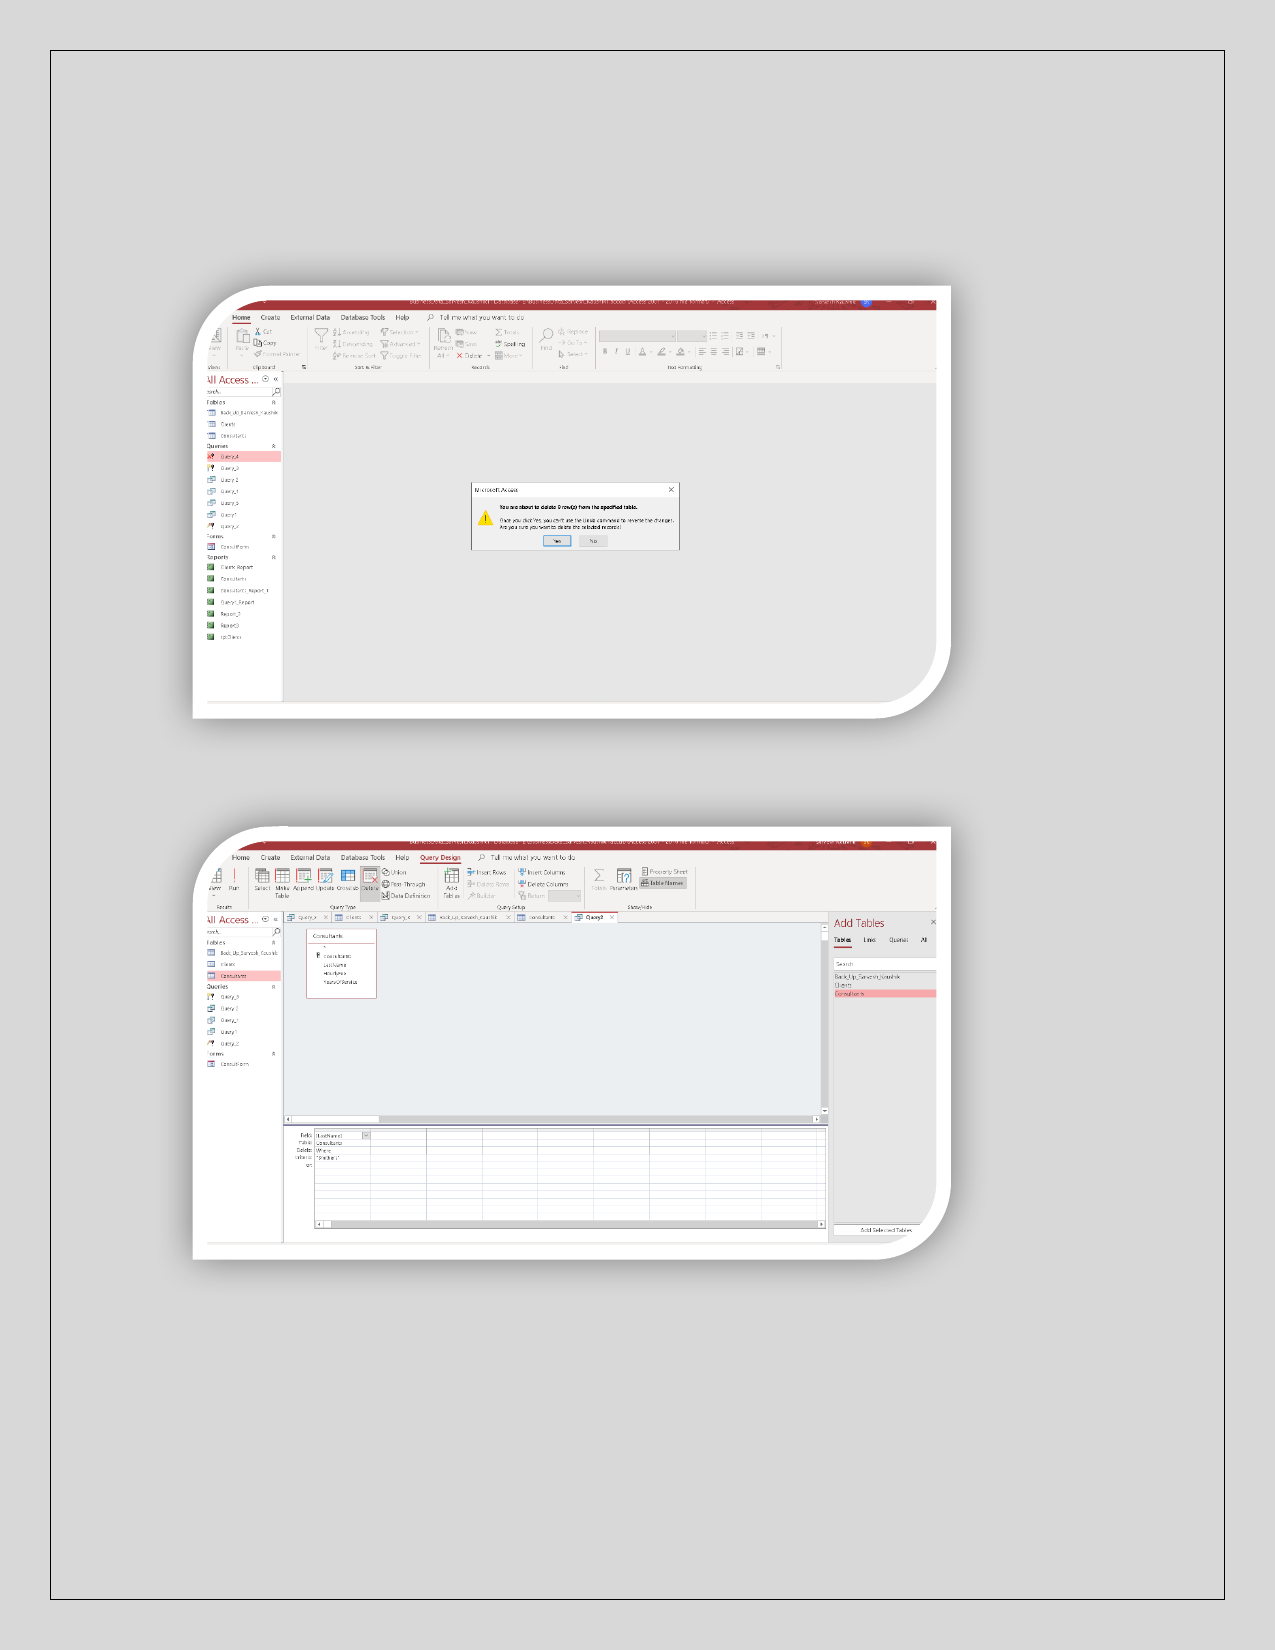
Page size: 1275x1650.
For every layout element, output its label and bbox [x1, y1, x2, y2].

picture [208, 301, 936, 704]
picture [208, 842, 936, 1245]
